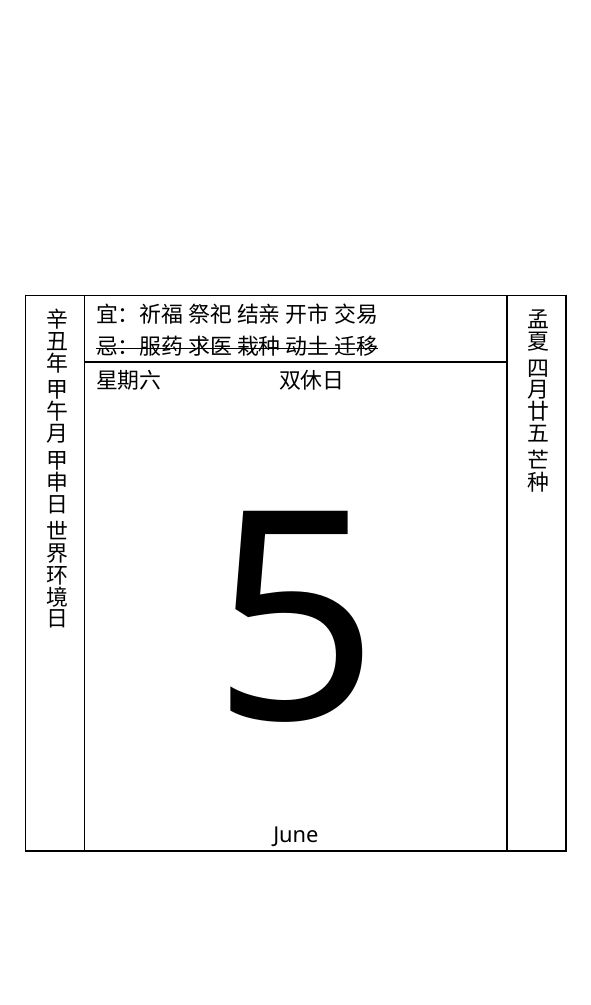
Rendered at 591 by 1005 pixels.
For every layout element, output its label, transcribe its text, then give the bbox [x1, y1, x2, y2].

table_cell 星期六 双休日 5 June [85, 363, 506, 850]
table_header 宜：祈福 祭祀 结亲 开市 交易 忌：服药 求医 栽种 动土 迁移 [85, 296, 506, 361]
table_header 辛丑年 甲午月 甲申日 世界环境日 [26, 296, 84, 850]
table_header 孟夏 四月廿五 芒种 [508, 296, 565, 850]
